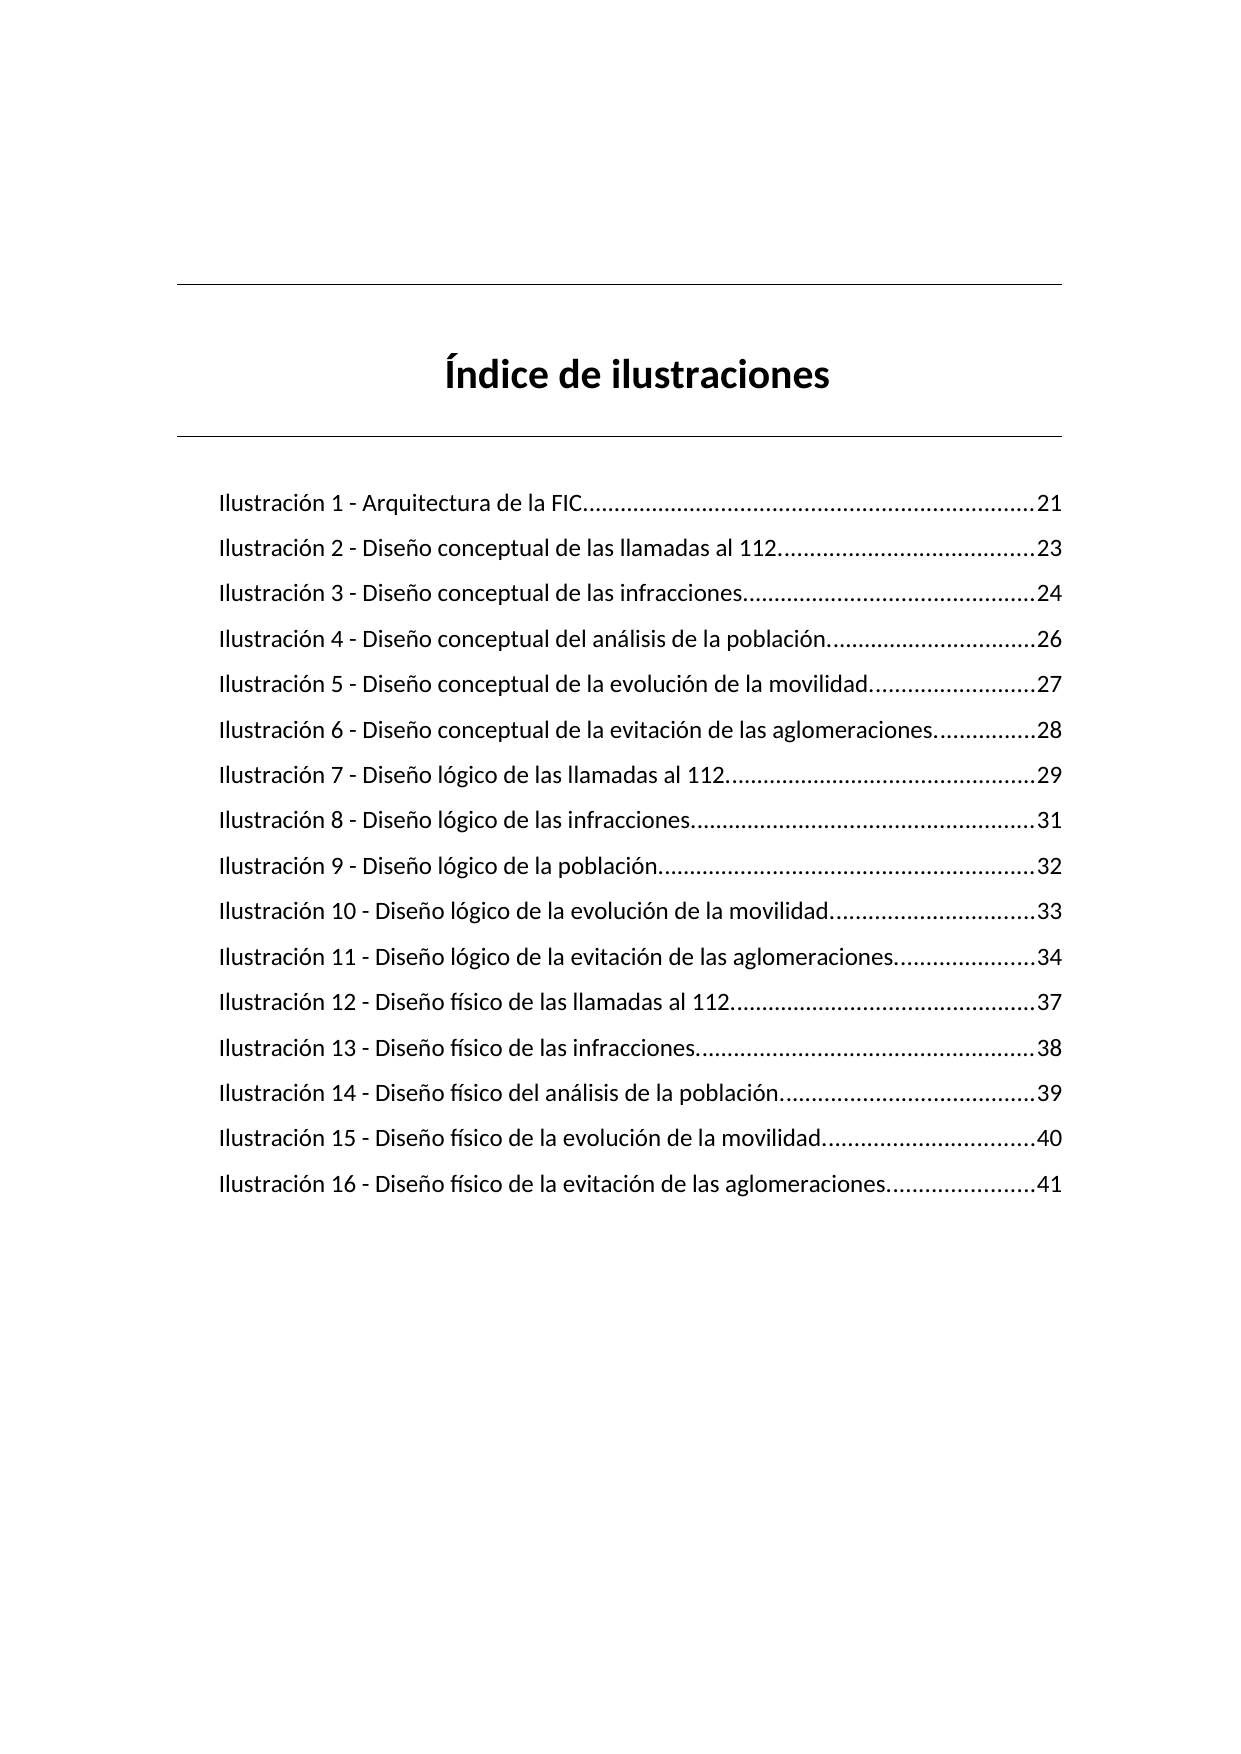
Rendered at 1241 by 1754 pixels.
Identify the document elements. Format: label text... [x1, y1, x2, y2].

text Ilustración 10 - Diseño lógico de la evolución de la movilidad. 33 [177, 896, 1063, 926]
text Ilustración 3 - Diseño conceptual de las infracciones. 24 [177, 578, 1063, 608]
text Ilustración 14 - Diseño físico del análisis de la población. 39 [177, 1077, 1063, 1108]
text Ilustración 6 - Diseño conceptual de la evitación de las aglomeraciones. 28 [177, 714, 1063, 744]
text Ilustración 11 - Diseño lógico de la evitación de las aglomeraciones. 34 [177, 941, 1063, 971]
text Ilustración 15 - Diseño físico de la evolución de la movilidad. 40 [177, 1123, 1063, 1153]
text Ilustración 1 - Arquitectura de la FIC. 21 [177, 487, 1063, 517]
text Ilustración 9 - Diseño lógico de la población. 32 [177, 850, 1063, 881]
text Ilustración 16 - Diseño físico de la evitación de las aglomeraciones. 41 [177, 1168, 1063, 1198]
text Ilustración 8 - Diseño lógico de las infracciones. 31 [177, 805, 1063, 835]
text Ilustración 5 - Diseño conceptual de la evolución de la movilidad. 27 [177, 668, 1063, 699]
text Ilustración 4 - Diseño conceptual del análisis de la población. 26 [177, 623, 1063, 653]
table_header Índice de ilustraciones [177, 285, 1062, 436]
text Ilustración 12 - Diseño físico de las llamadas al 112. 37 [177, 986, 1063, 1017]
text Ilustración 2 - Diseño conceptual de las llamadas al 112. 23 [177, 532, 1063, 563]
text Ilustración 13 - Diseño físico de las infracciones. 38 [177, 1032, 1063, 1062]
text Ilustración 7 - Diseño lógico de las llamadas al 112. 29 [177, 759, 1063, 790]
